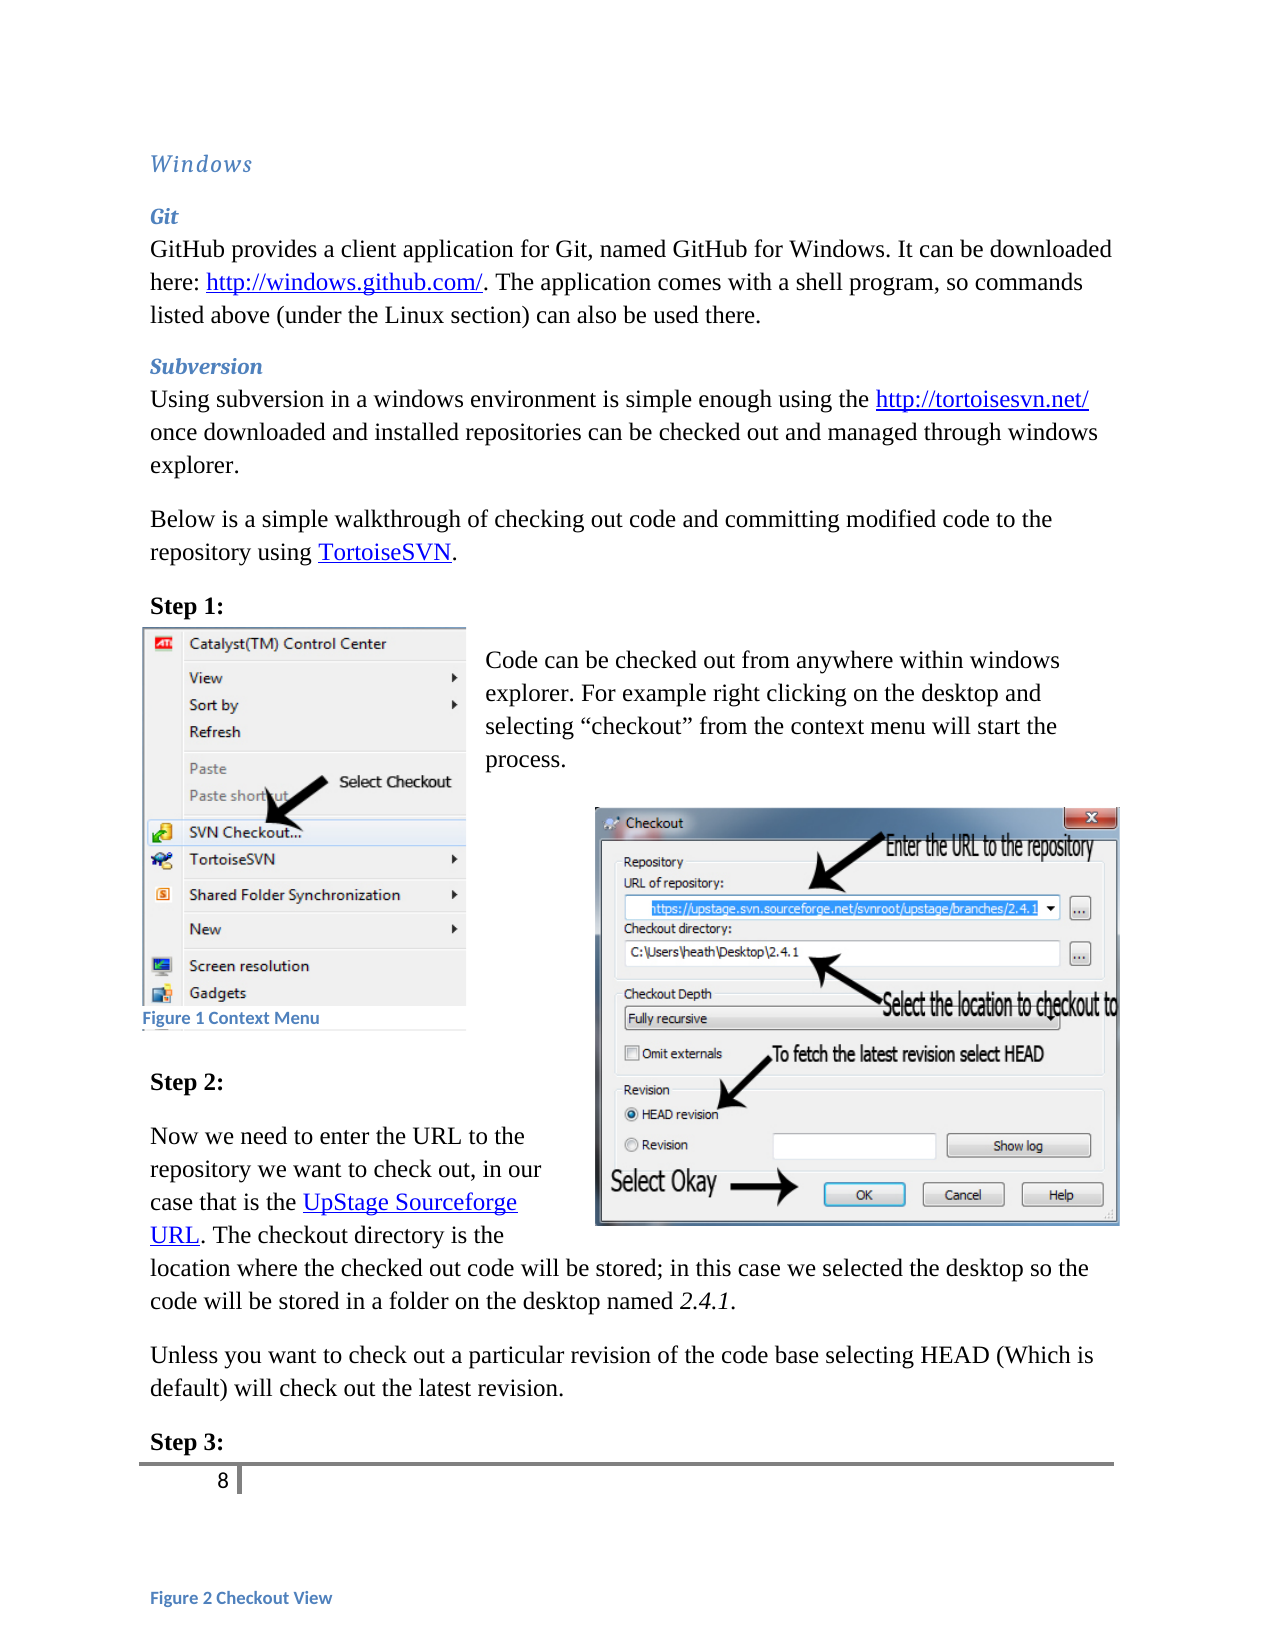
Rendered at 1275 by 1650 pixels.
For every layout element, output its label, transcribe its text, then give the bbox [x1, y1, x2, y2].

text Code can be checked out from anywhere within windows explorer. For example right clicking on the desktop and selecting “checkout” from the context menu will start the process. [467, 645, 1125, 773]
subtitle Windows [150, 150, 1125, 179]
subtitle Subversion [150, 354, 1125, 380]
text Using subversion in a windows environment is simple enough using the http://tortoisesvn.net/ once downloaded and installed repositories can be checked out and managed through windows explorer. [150, 384, 1125, 479]
text GitHub provides a client application for Git, named GitHub for Windows. It can be downloaded here: http://windows.github.com/. The application comes with a shell program, so commands listed above (under the Linux section) can also be used there. [150, 234, 1125, 329]
text Unless you want to check out a particular revision of the code base selecting HEAD (Which is default) will check out the latest revision. [150, 1340, 1125, 1402]
text Step 3: [150, 1427, 1125, 1455]
text Now we need to enter the URL to the repository we want to check out, in our case that is the UpStage Sourceforge URL. The checkout directory is the location where the checked out code will be stored; in this case we selected the desktop so the code will be stored in a folder on the desktop named 2.4.1. [150, 1121, 1125, 1315]
text Step 2: [150, 1067, 595, 1096]
text Below is a simple walkthrough of checking out code and committing modified code to the repository using TortoiseSVN. [150, 504, 1125, 566]
picture [595, 807, 1120, 1226]
picture [142, 627, 467, 1006]
subtitle Git [150, 204, 1125, 230]
text Step 1: [150, 591, 1125, 620]
